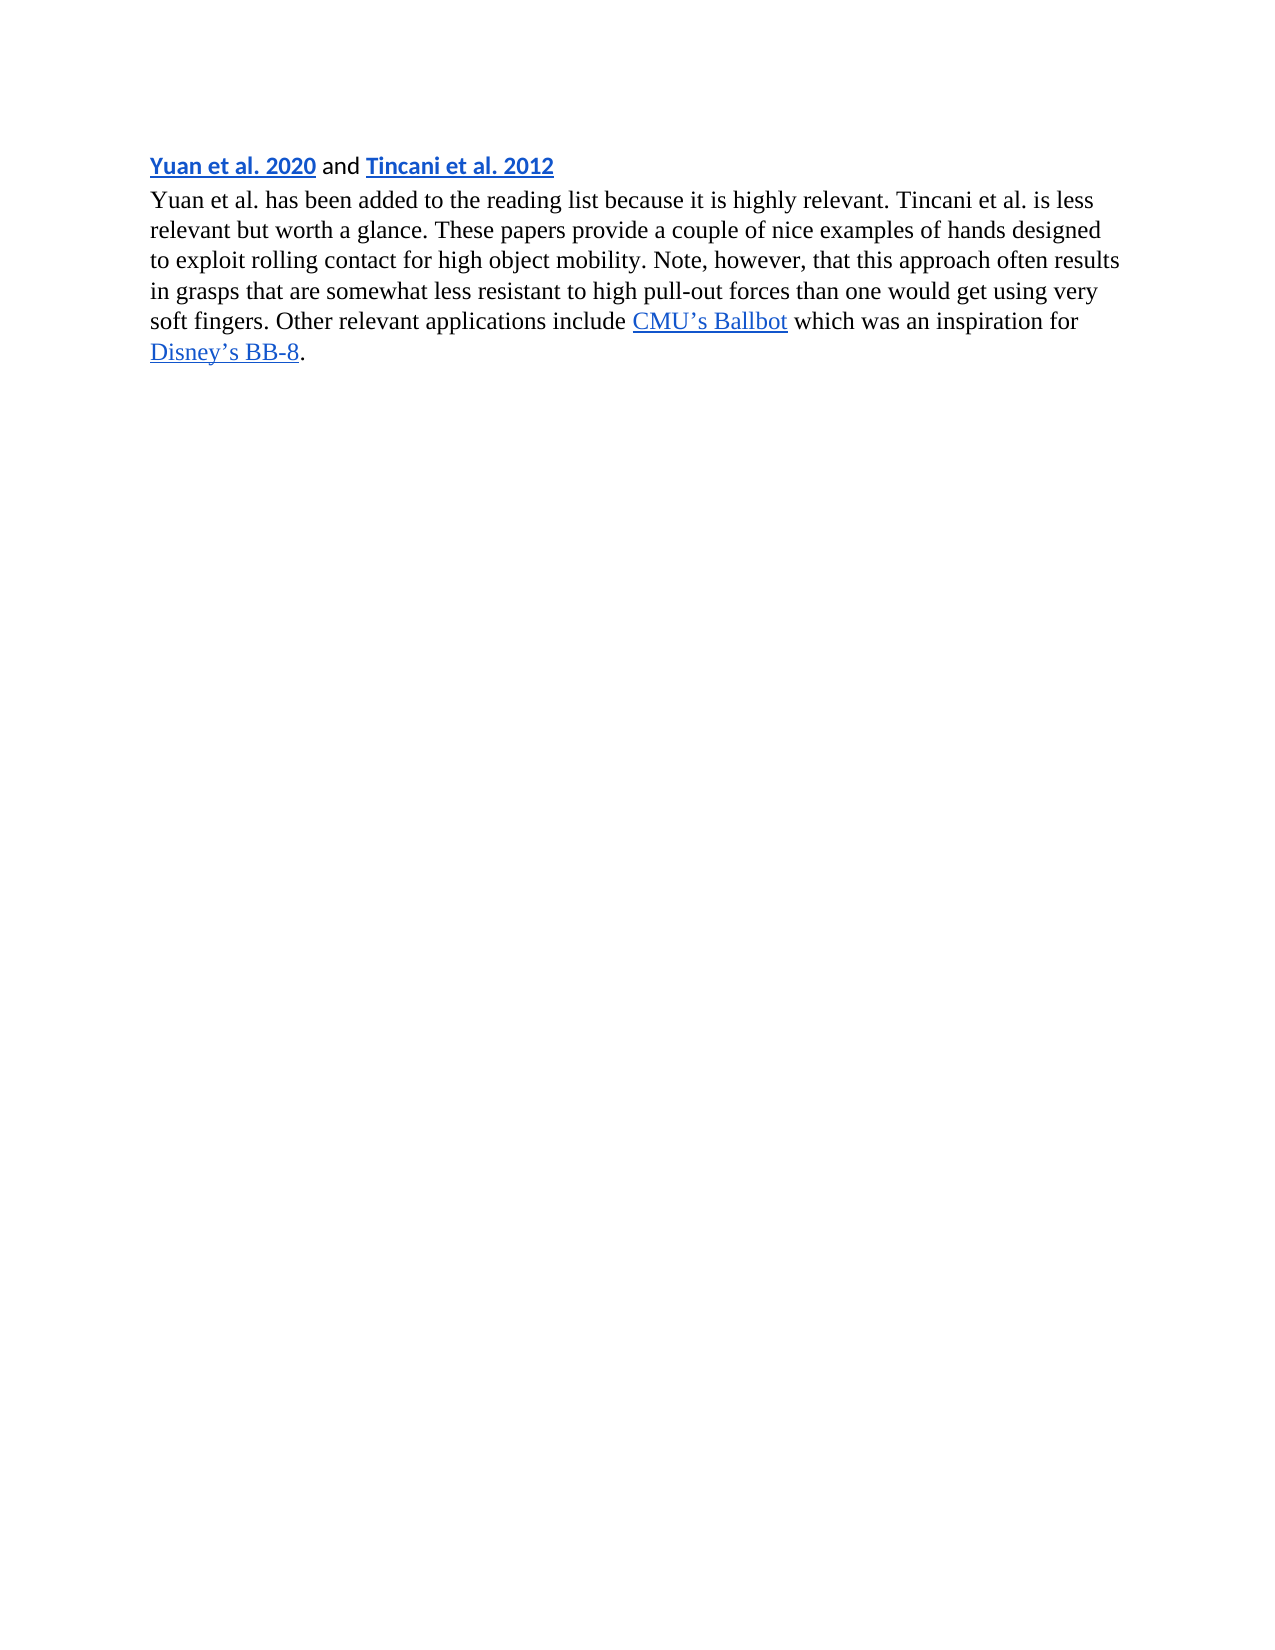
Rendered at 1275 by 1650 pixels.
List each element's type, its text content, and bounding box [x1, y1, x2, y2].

text Yuan et al. has been added to the reading list because it is highly relevant. Tincani et al. is less relevant but worth a glance. These papers provide a couple of nice examples of hands designed to exploit rolling contact for high object mobility. Note, however, that this approach often results in grasps that are somewhat less resistant to high pull-out forces than one would get using very soft fingers. Other relevant applications include CMU’s Ballbot which was an inspiration for Disney’s BB-8. [150, 185, 1125, 366]
subtitle Yuan et al. 2020 and Tincani et al. 2012 [150, 150, 1125, 181]
